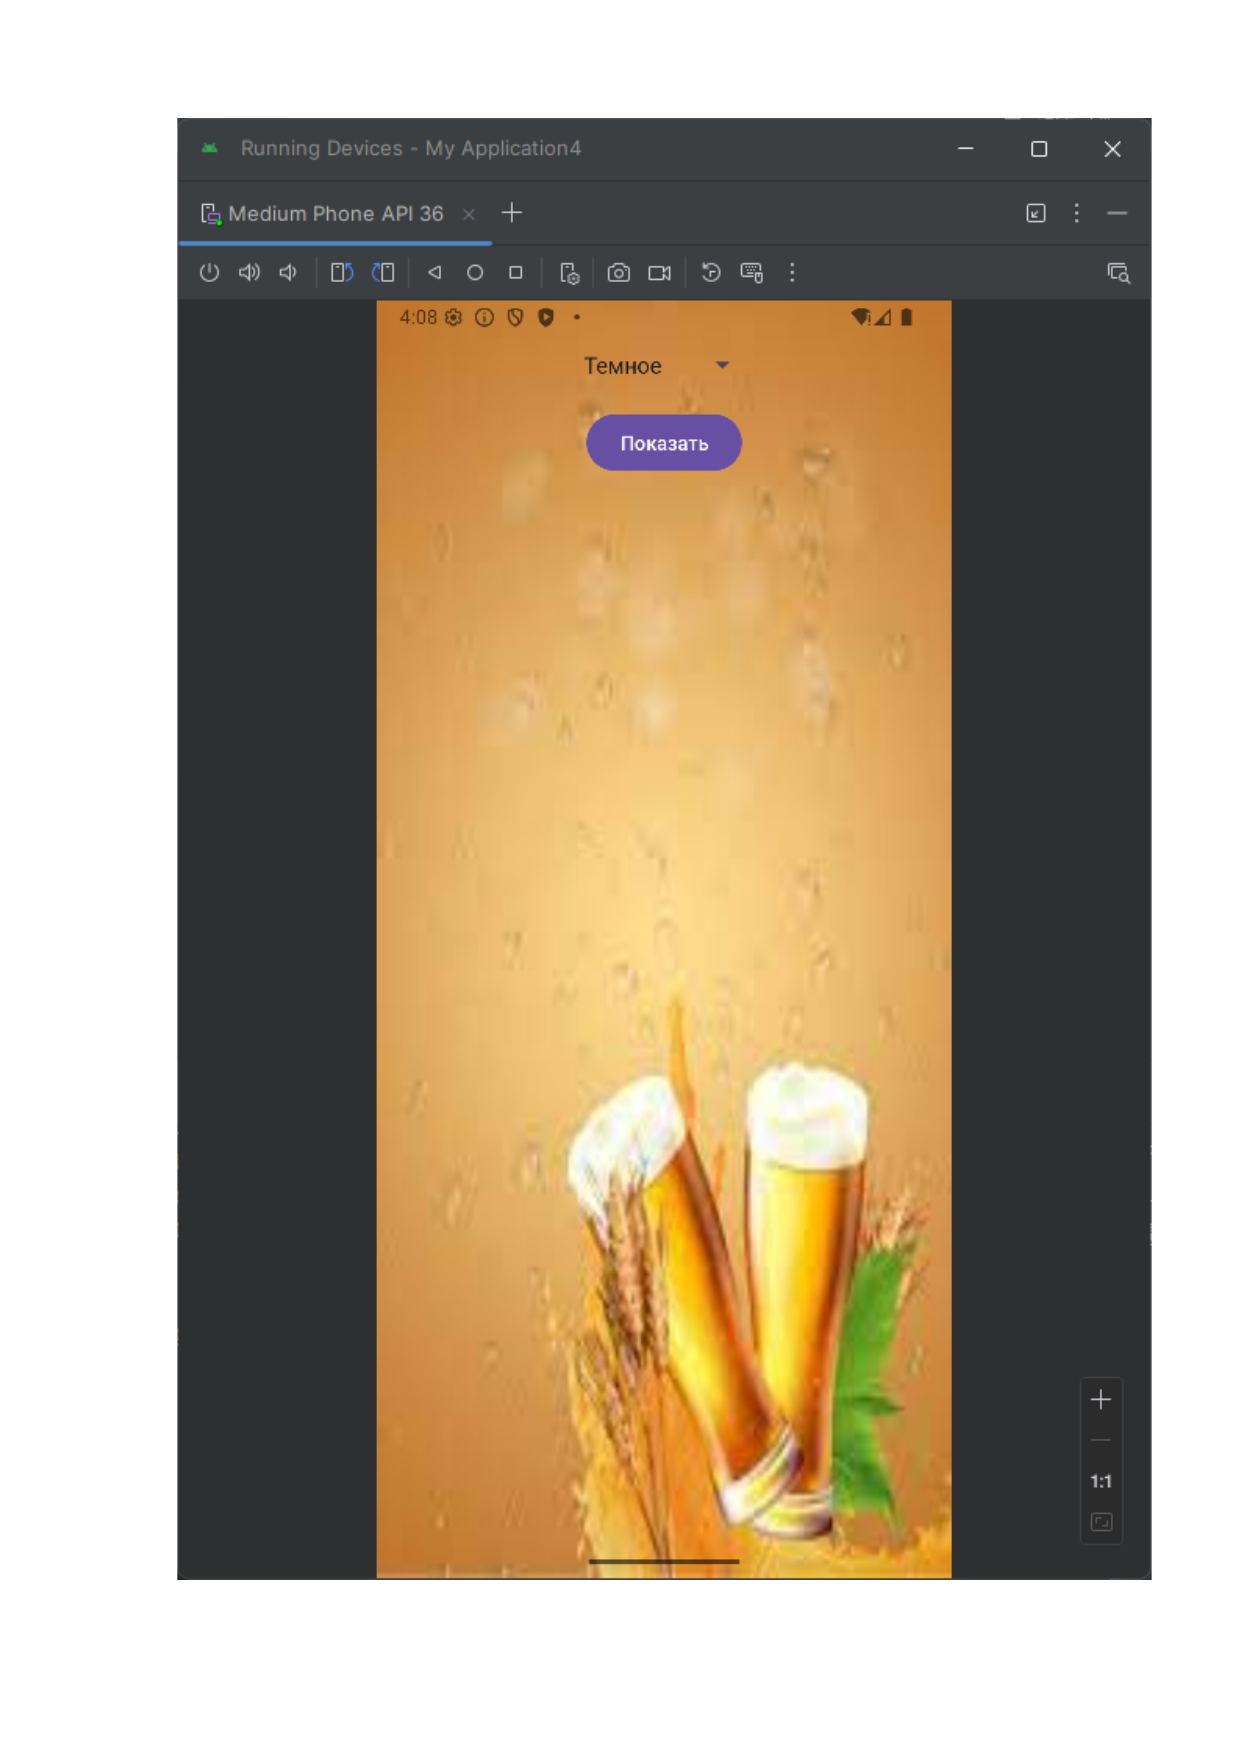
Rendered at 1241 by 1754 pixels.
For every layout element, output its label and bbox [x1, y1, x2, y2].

picture [177, 118, 1152, 1580]
